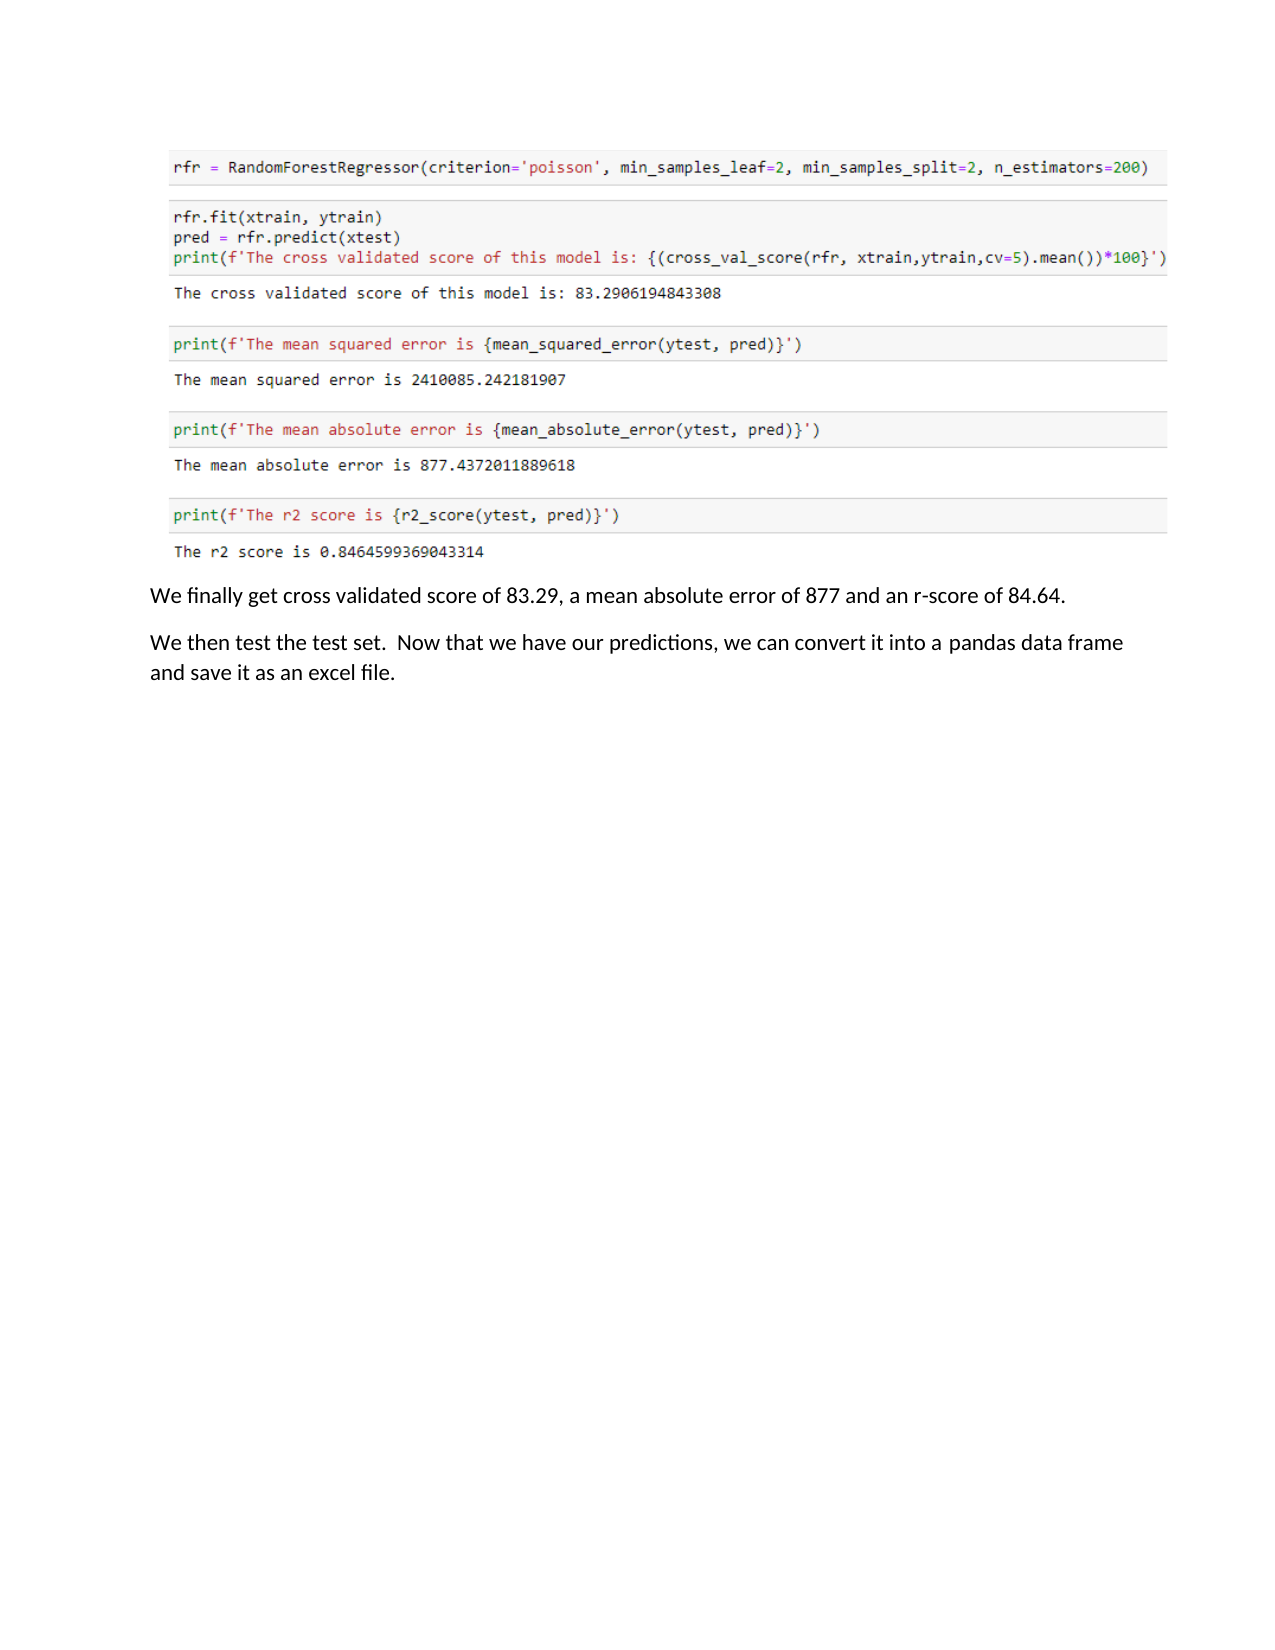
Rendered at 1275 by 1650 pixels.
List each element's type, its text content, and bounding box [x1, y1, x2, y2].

text We then test the test set. Now that we have our predictions, we can convert it into a pandas data frame and save it as an excel file. [150, 628, 1125, 686]
text We finally get cross validated score of 83.29, a mean absolute error of 877 and an r-score of 84.64. [150, 581, 1125, 609]
